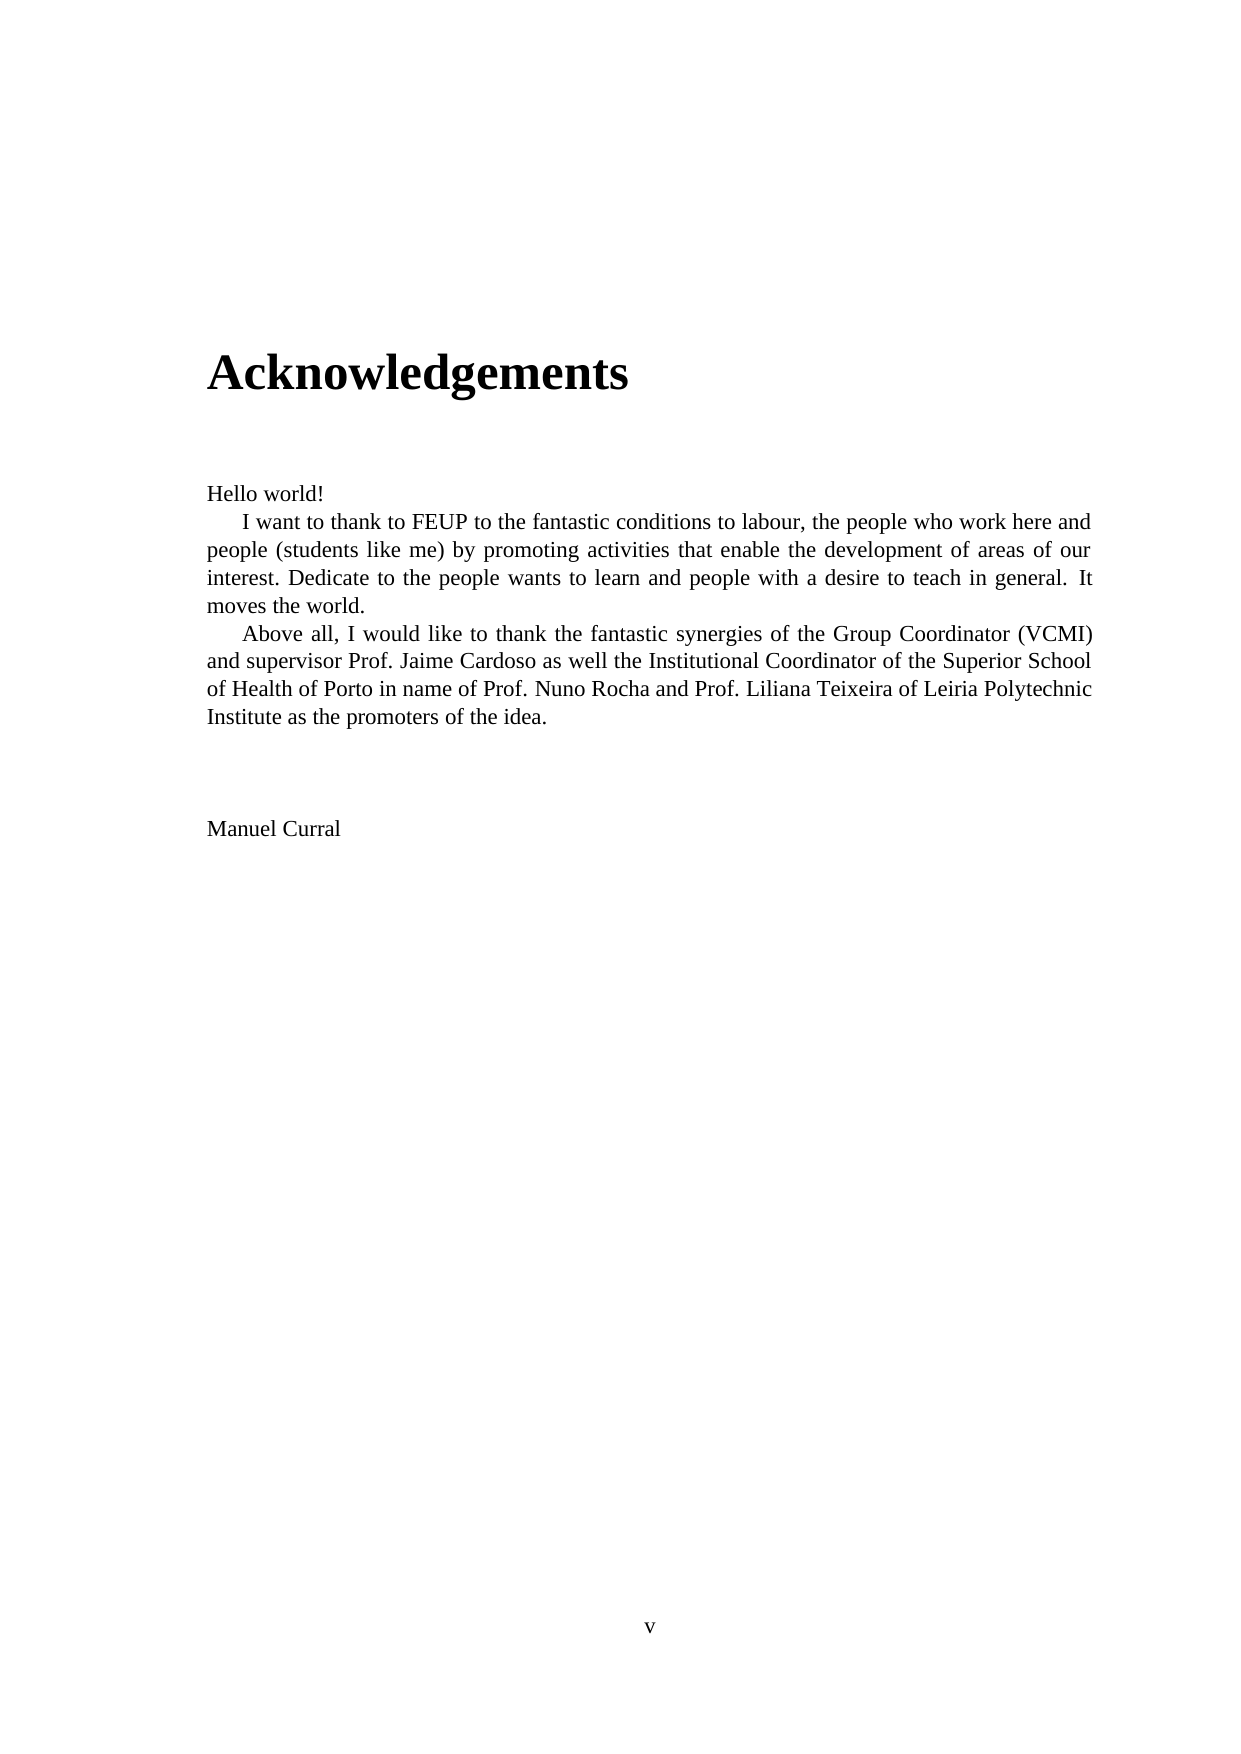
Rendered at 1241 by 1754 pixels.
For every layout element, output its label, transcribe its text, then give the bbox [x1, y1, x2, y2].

subtitle Acknowledgements [207, 342, 1167, 401]
text I want to thank to FEUP to the fantastic conditions to labour, the people who work here and people (students like me) by promoting activities that enable the development of areas of our interest. Dedicate to the people wants to learn and people with a desire to teach in general. It moves the world. [207, 508, 1093, 618]
text v [135, 1612, 1164, 1638]
text Above all, I would like to thank the fantastic synergies of the Group Coordinator (VCMI) and supervisor Prof. Jaime Cardoso as well the Institutional Coordinator of the Superior School of Health of Porto in name of Prof. Nuno Rocha and Prof. Liliana Teixeira of Leiria Polytechnic Institute as the promoters of the idea. [207, 620, 1093, 730]
text Manuel Curral [207, 816, 1167, 842]
text Hello world! [207, 480, 1167, 506]
